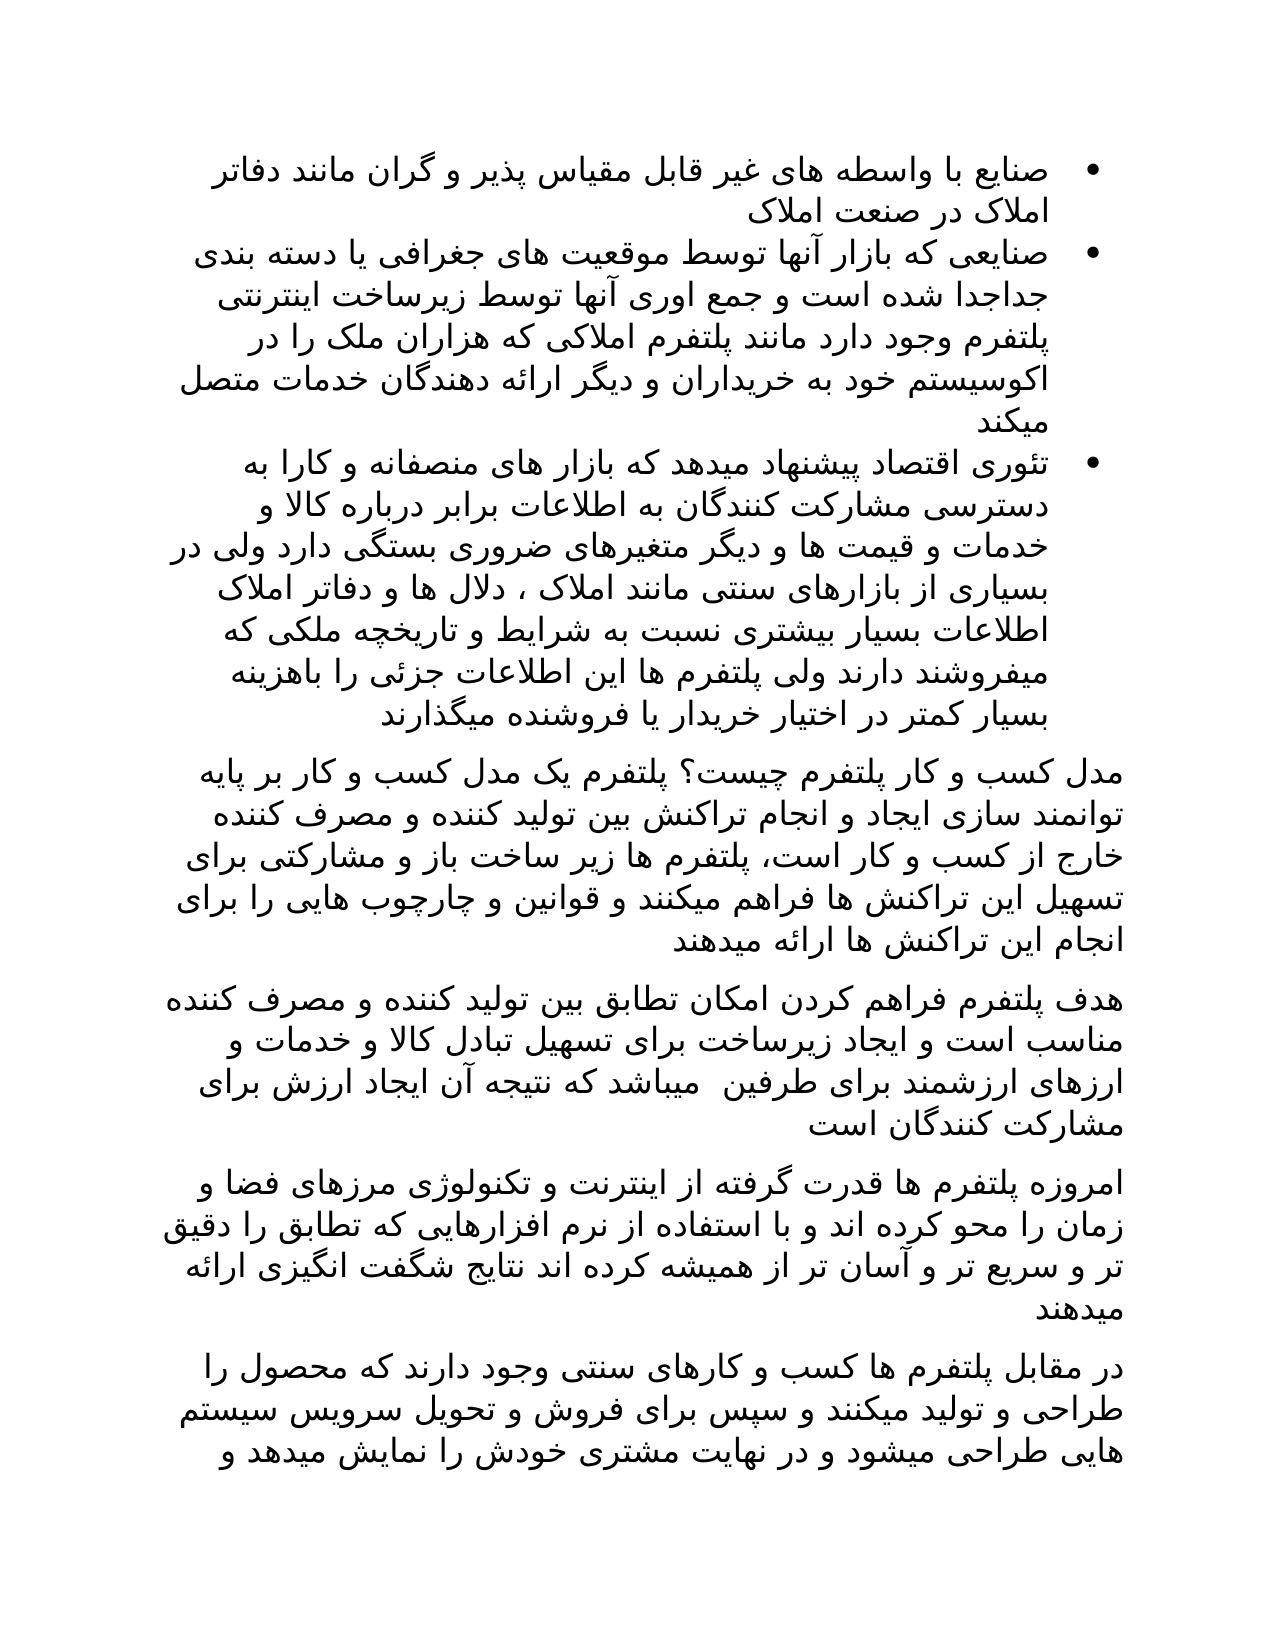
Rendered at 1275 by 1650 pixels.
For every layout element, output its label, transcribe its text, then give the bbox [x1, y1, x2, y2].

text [150, 1347, 1125, 1470]
text هدف پلتفرم فراهم کردن امکان تطابق بین تولید کننده و مصرف کننده مناسب است و ایجاد زیرساخت برای تسهیل تبادل کالا و خدمات و ارزهای ارزشمند برای طرفین میباشد که نتیجه آن ایجاد ارزش برای مشارکت کنندگان است [150, 979, 1125, 1143]
text امروزه پلتفرم ها قدرت گرفته از اینترنت و تکنولوژی مرزهای فضا و زمان را محو کرده اند و با استفاده از نرم افزارهایی که تطابق را دقیق تر و سریع تر و آسان تر از همیشه کرده اند نتایج شگفت انگیزی ارائه میدهند [150, 1163, 1125, 1328]
list تئوری اقتصاد پیشنهاد میدهد که بازار های منصفانه و کارا به دسترسی مشارکت کنندگان به اطلاعات برابر درباره کالا و خدمات و قیمت ها و دیگر متغیرهای ضروری بستگی دارد ولی در بسیاری از بازارهای سنتی مانند املاک ، دلال ها و دفاتر املاک اطلاعات بسیار بیشتری نسبت به شرایط و تاریخچه ملکی که میفروشند دارند ولی پلتفرم ها این اطلاعات جزئی را باهزینه بسیار کمتر در اختیار خریدار یا فروشنده میگذارند [150, 443, 1087, 733]
list صنایعی که بازار آنها توسط موقعیت های جغرافی یا دسته بندی جداجدا شده است و جمع اوری آنها توسط زیرساخت اینترنتی پلتفرم وجود دارد مانند پلتفرم املاکی که هزاران ملک را در اکوسیستم خود به خریداران و دیگر ارائه دهندگان خدمات متصل میکند [150, 234, 1087, 440]
list صنایع با واسطه های غیر قابل مقیاس پذیر و گران مانند دفاتر املاک در صنعت املاک [150, 150, 1087, 231]
text مدل کسب و کار پلتفرم چیست؟ پلتفرم یک مدل کسب و کار بر پایه توانمند سازی ایجاد و انجام تراکنش بین تولید کننده و مصرف کننده خارج از کسب و کار است، پلتفرم ها زیر ساخت باز و مشارکتی برای تسهیل این تراکنش ها فراهم میکنند و قوانین و چارچوب هایی را برای انجام این تراکنش ها ارائه میدهند [150, 753, 1125, 959]
